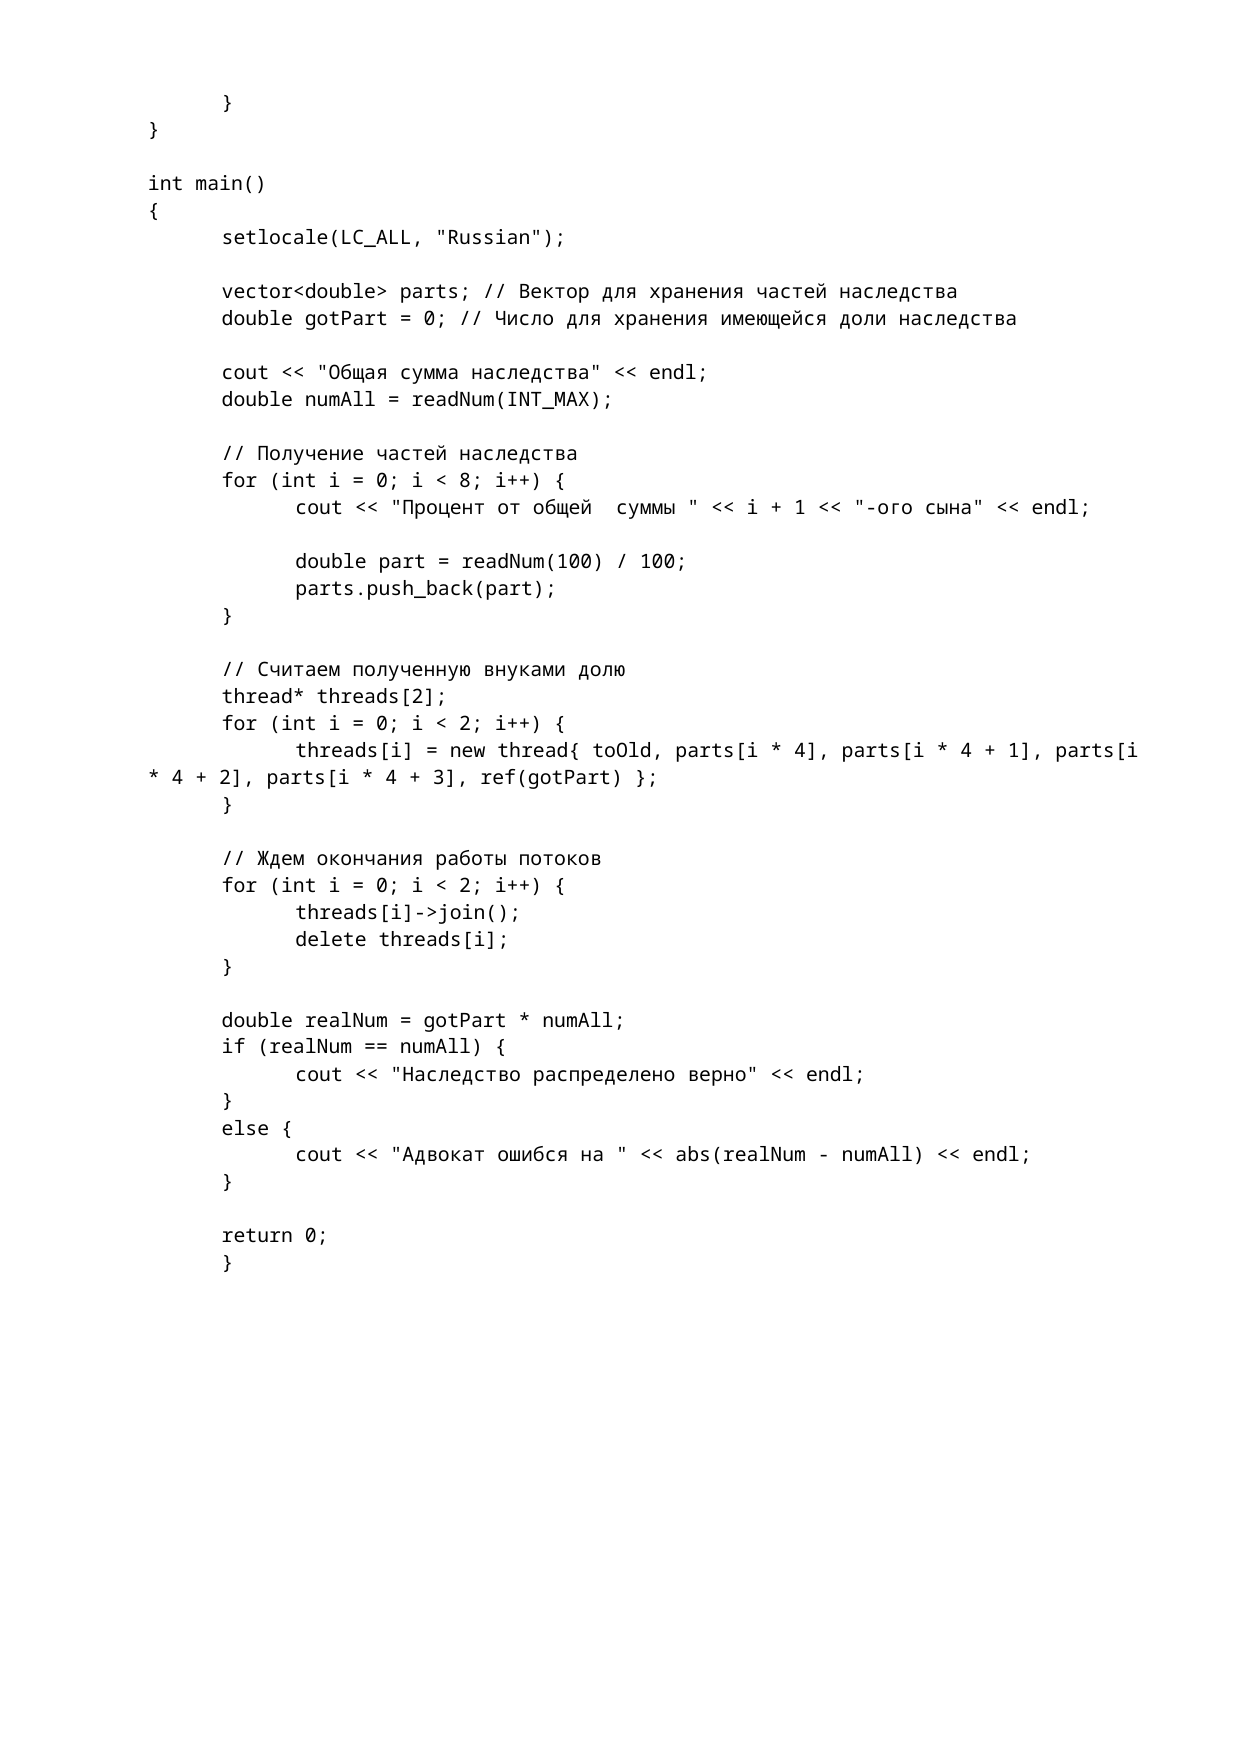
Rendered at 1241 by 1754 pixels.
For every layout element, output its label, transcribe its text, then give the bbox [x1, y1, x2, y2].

text double numAll = readNum(INT_MAX); [148, 385, 1152, 412]
text } [148, 116, 1152, 142]
text for (int i = 0; i < 8; i++) { [148, 466, 1152, 493]
text cout << "Адвокат ошибся на " << abs(realNum - numAll) << endl; [148, 1141, 1152, 1168]
text for (int i = 0; i < 2; i++) { [148, 709, 1152, 736]
text setlocale(LC_ALL, "Russian"); [148, 223, 1152, 250]
text } [148, 790, 1152, 817]
text double gotPart = 0; // Число для хранения имеющейся доли наследства [148, 304, 1152, 331]
text threads[i] = new thread{ toOld, parts[i * 4], parts[i * 4 + 1], parts[i * 4 + 2], parts[i * 4 + 3], ref(gotPart) }; [148, 736, 1152, 790]
text cout << "Наследство распределено верно" << endl; [148, 1060, 1152, 1087]
text else { [148, 1114, 1152, 1141]
text parts.push_back(part); [148, 574, 1152, 601]
text double realNum = gotPart * numAll; [148, 1006, 1152, 1033]
text for (int i = 0; i < 2; i++) { [148, 871, 1152, 898]
text if (realNum == numAll) { [148, 1033, 1152, 1060]
text int main() [148, 169, 1152, 196]
text double part = readNum(100) / 100; [148, 547, 1152, 574]
text } [148, 952, 1152, 979]
text cout << "Процент от общей суммы " << i + 1 << "-ого сына" << endl; [148, 493, 1152, 520]
text } [148, 1087, 1152, 1114]
text // Ждем окончания работы потоков [148, 844, 1152, 871]
text } [148, 1249, 1152, 1276]
text cout << "Общая сумма наследства" << endl; [148, 358, 1152, 385]
text delete threads[i]; [148, 925, 1152, 952]
text return 0; [148, 1222, 1152, 1249]
text // Считаем полученную внуками долю [148, 655, 1152, 682]
text { [148, 196, 1152, 223]
text } [148, 1168, 1152, 1195]
text } [148, 88, 1152, 116]
text // Получение частей наследства [148, 439, 1152, 466]
text vector<double> parts; // Вектор для хранения частей наследства [148, 277, 1152, 304]
text threads[i]->join(); [148, 898, 1152, 925]
text thread* threads[2]; [148, 682, 1152, 709]
text } [148, 601, 1152, 628]
